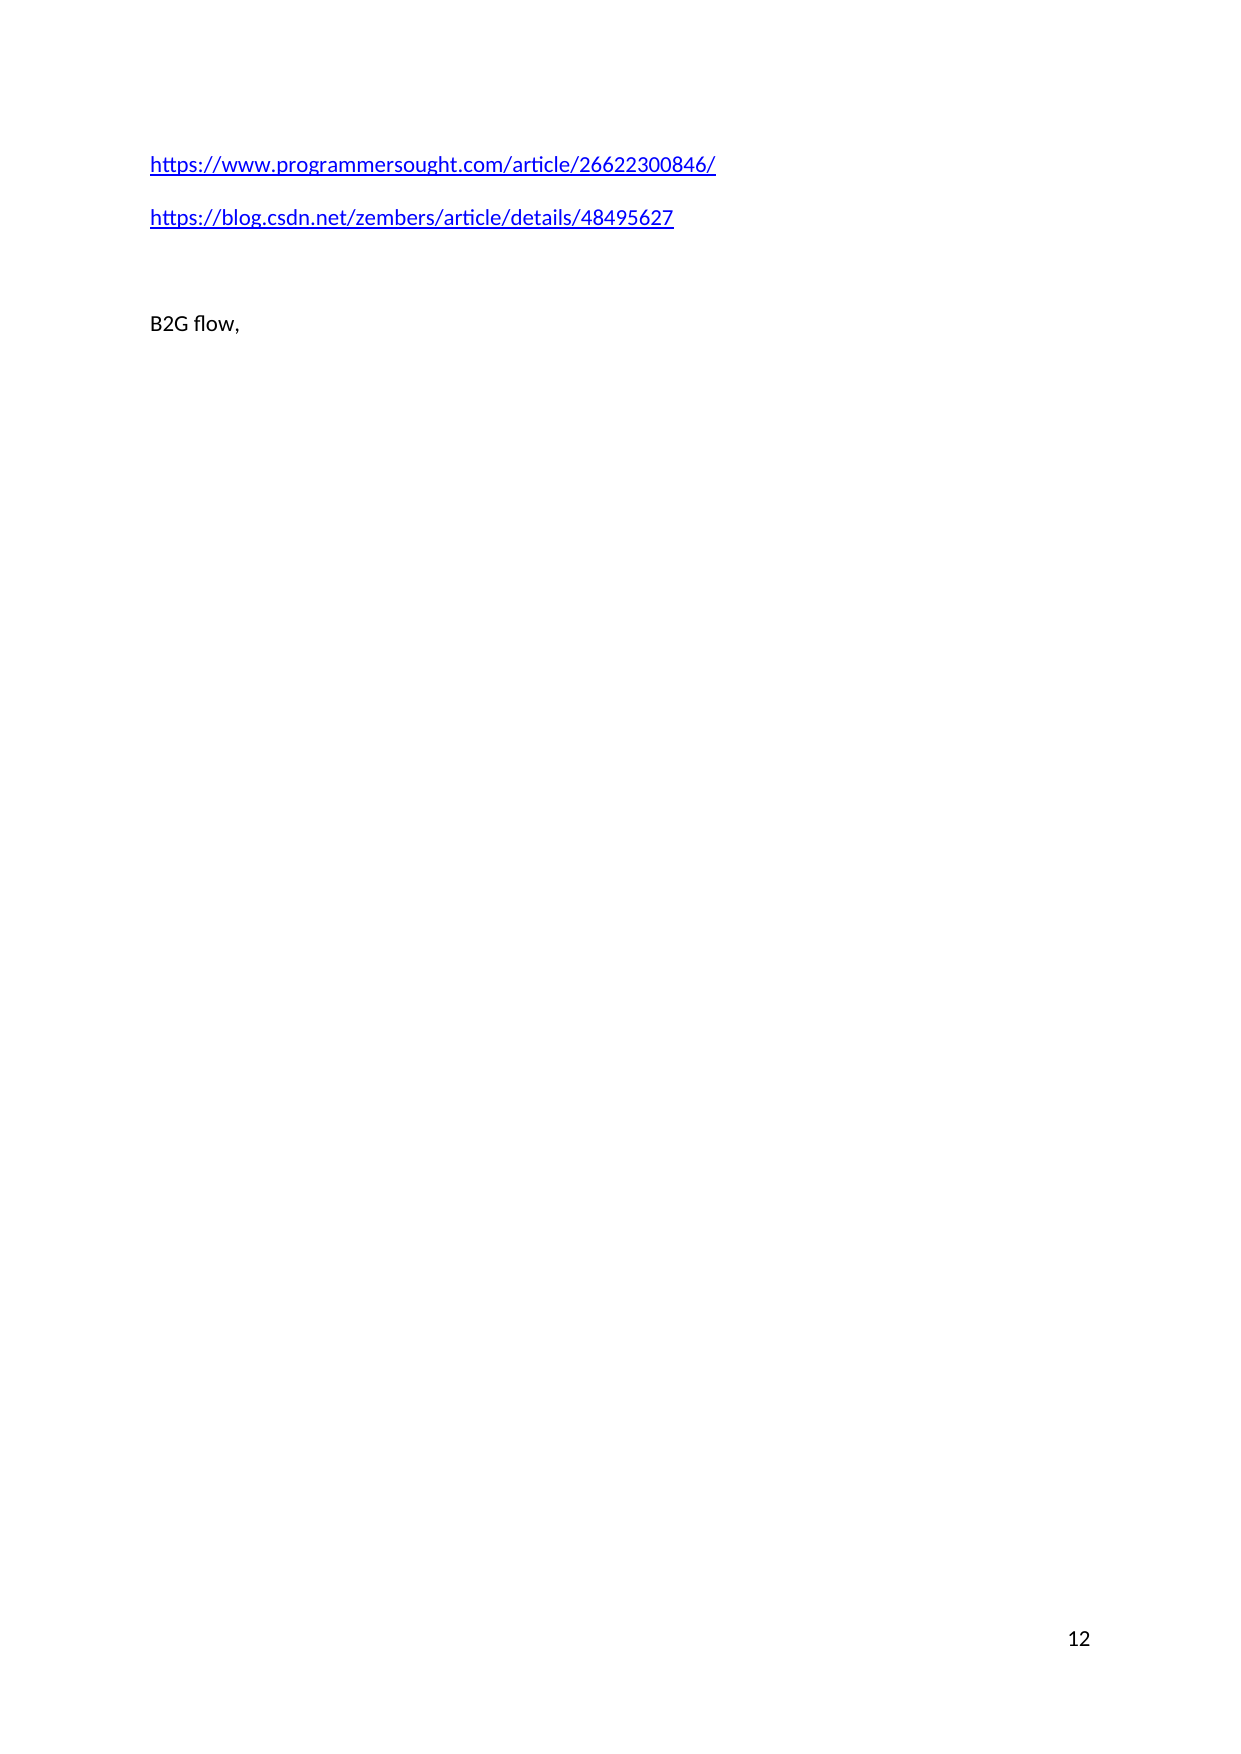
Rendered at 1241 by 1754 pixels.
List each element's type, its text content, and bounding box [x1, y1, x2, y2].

text B2G flow, [150, 309, 1090, 337]
text https://www.programmersought.com/article/26622300846/ [150, 150, 1090, 178]
text https://blog.csdn.net/zembers/article/details/48495627 [150, 203, 1090, 231]
